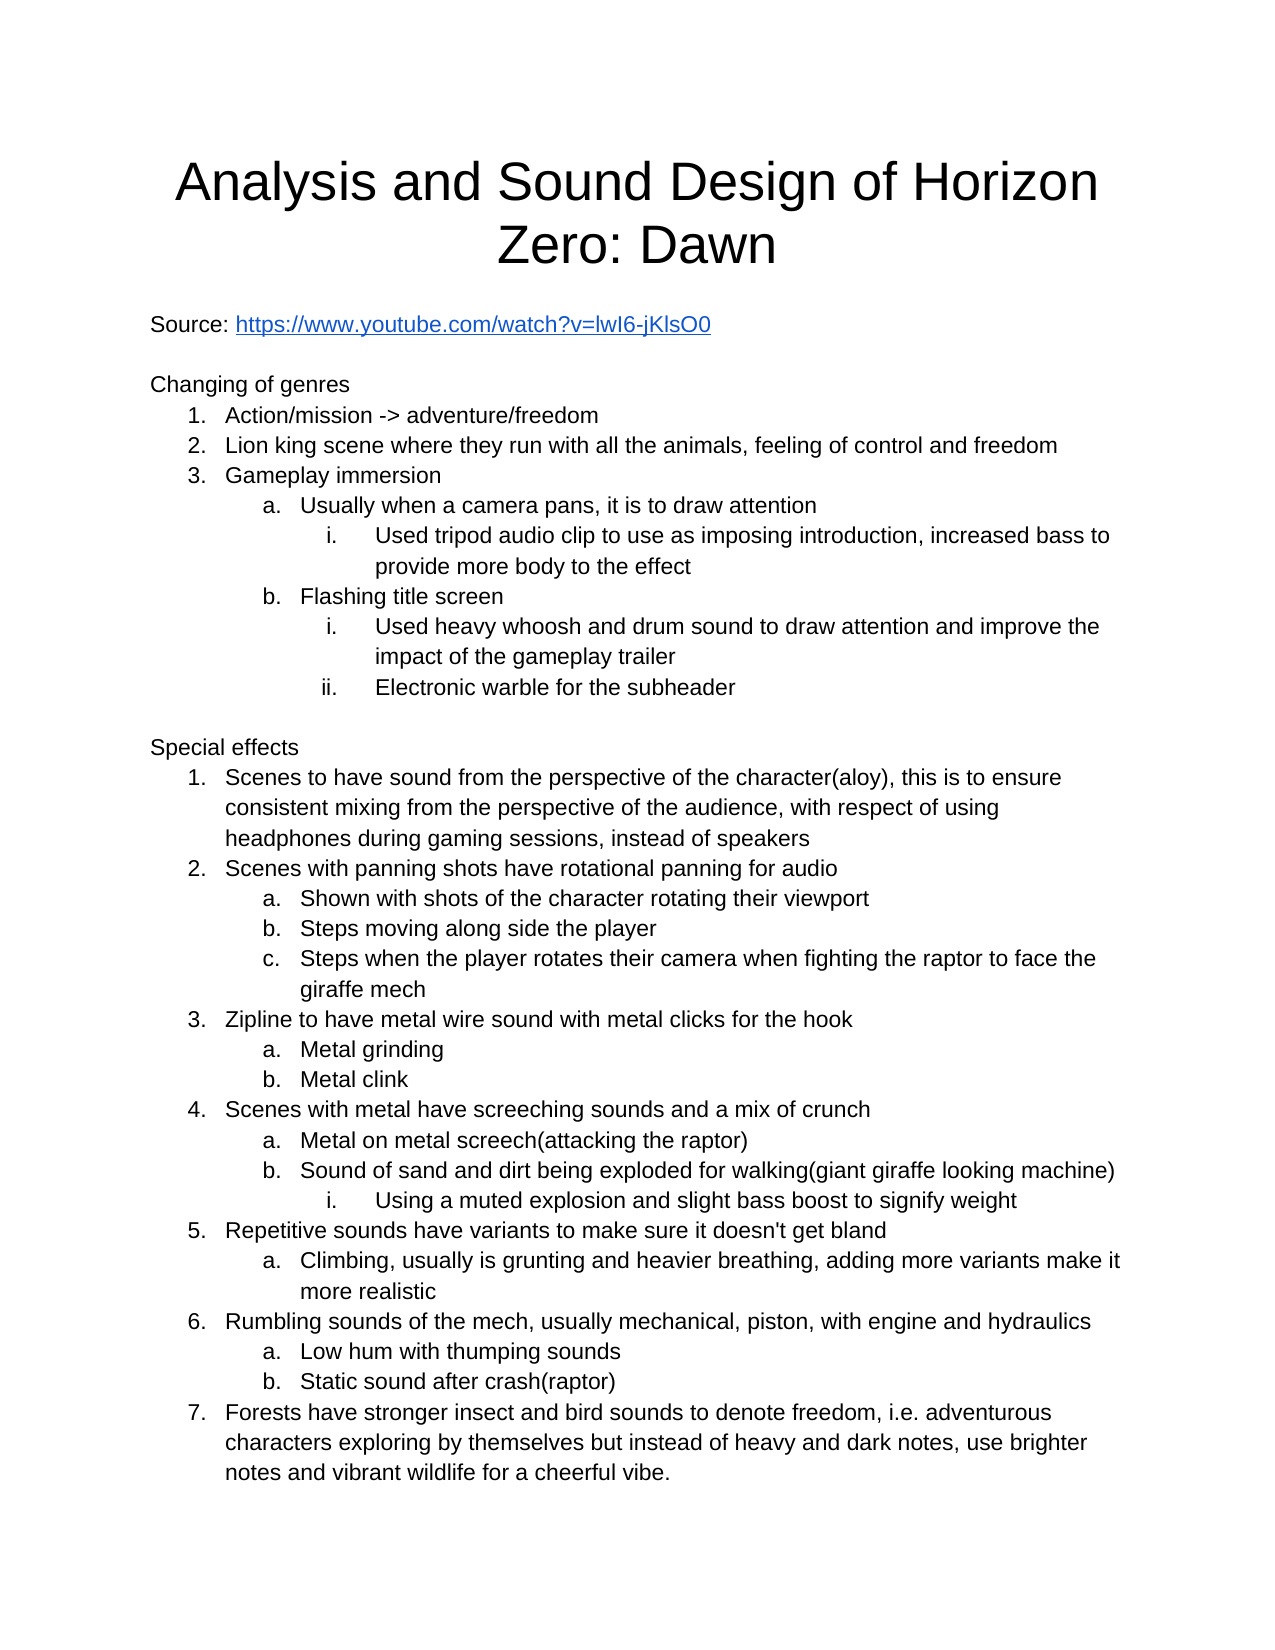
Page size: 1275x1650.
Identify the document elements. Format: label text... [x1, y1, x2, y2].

list Scenes to have sound from the perspective of the character(aloy), this is to ensure consistent mixing from the perspective of the audience, with respect of using headphones during gaming sessions, instead of speakers [187, 764, 1125, 851]
list Low hum with thumping sounds [262, 1338, 1125, 1364]
list Steps when the player rotates their camera when fighting the raptor to face the giraffe mech [262, 945, 1125, 1002]
title Analysis and Sound Design of Horizon Zero: Dawn [150, 150, 1125, 274]
list Used tripod audio clip to use as imposing introduction, increased bass to provide more body to the effect [337, 522, 1125, 579]
list Sound of sand and dirt being exploded for walking(giant giraffe looking machine) [262, 1157, 1125, 1183]
list Shown with shots of the character rotating their viewport [262, 885, 1125, 911]
list Lion king scene where they run with all the animals, feeling of control and freedom [187, 432, 1125, 458]
list Used heavy whoosh and drum sound to draw attention and improve the impact of the gameplay trailer [337, 613, 1125, 670]
list Scenes with panning shots have rotational panning for audio [187, 855, 1125, 881]
list Gameplay immersion [187, 462, 1125, 488]
list Forests have stronger insect and bird sounds to denote freedom, i.e. adventurous characters exploring by themselves but instead of heavy and dark notes, use brighter notes and vibrant wildlife for a cheerful vibe. [187, 1398, 1125, 1485]
list Zipline to have metal wire sound with metal clicks for the hook [187, 1006, 1125, 1032]
list Electronic warble for the subheader [337, 673, 1125, 700]
list Metal grinding [262, 1036, 1125, 1062]
text Changing of genres [150, 371, 1125, 398]
list Using a muted explosion and slight bass boost to signify weight [337, 1187, 1125, 1213]
list Static sound after crash(raptor) [262, 1368, 1125, 1395]
list Action/mission -> adventure/freedom [187, 402, 1125, 428]
list Repetitive sounds have variants to make sure it doesn't get bland [187, 1217, 1125, 1244]
list Metal clink [262, 1066, 1125, 1093]
list Steps moving along side the player [262, 915, 1125, 942]
list Flashing title screen [262, 583, 1125, 609]
list Climbing, usually is grunting and heavier breathing, adding more variants make it more realistic [262, 1247, 1125, 1304]
list Metal on metal screech(attacking the raptor) [262, 1127, 1125, 1153]
list Scenes with metal have screeching sounds and a mix of crunch [187, 1096, 1125, 1123]
list Usually when a camera pans, it is to draw attention [262, 492, 1125, 519]
text Special effects [150, 734, 1125, 760]
list Rumbling sounds of the mech, usually mechanical, piston, with engine and hydraulics [187, 1308, 1125, 1334]
text Source: https://www.youtube.com/watch?v=lwI6-jKlsO0 [150, 311, 1125, 337]
